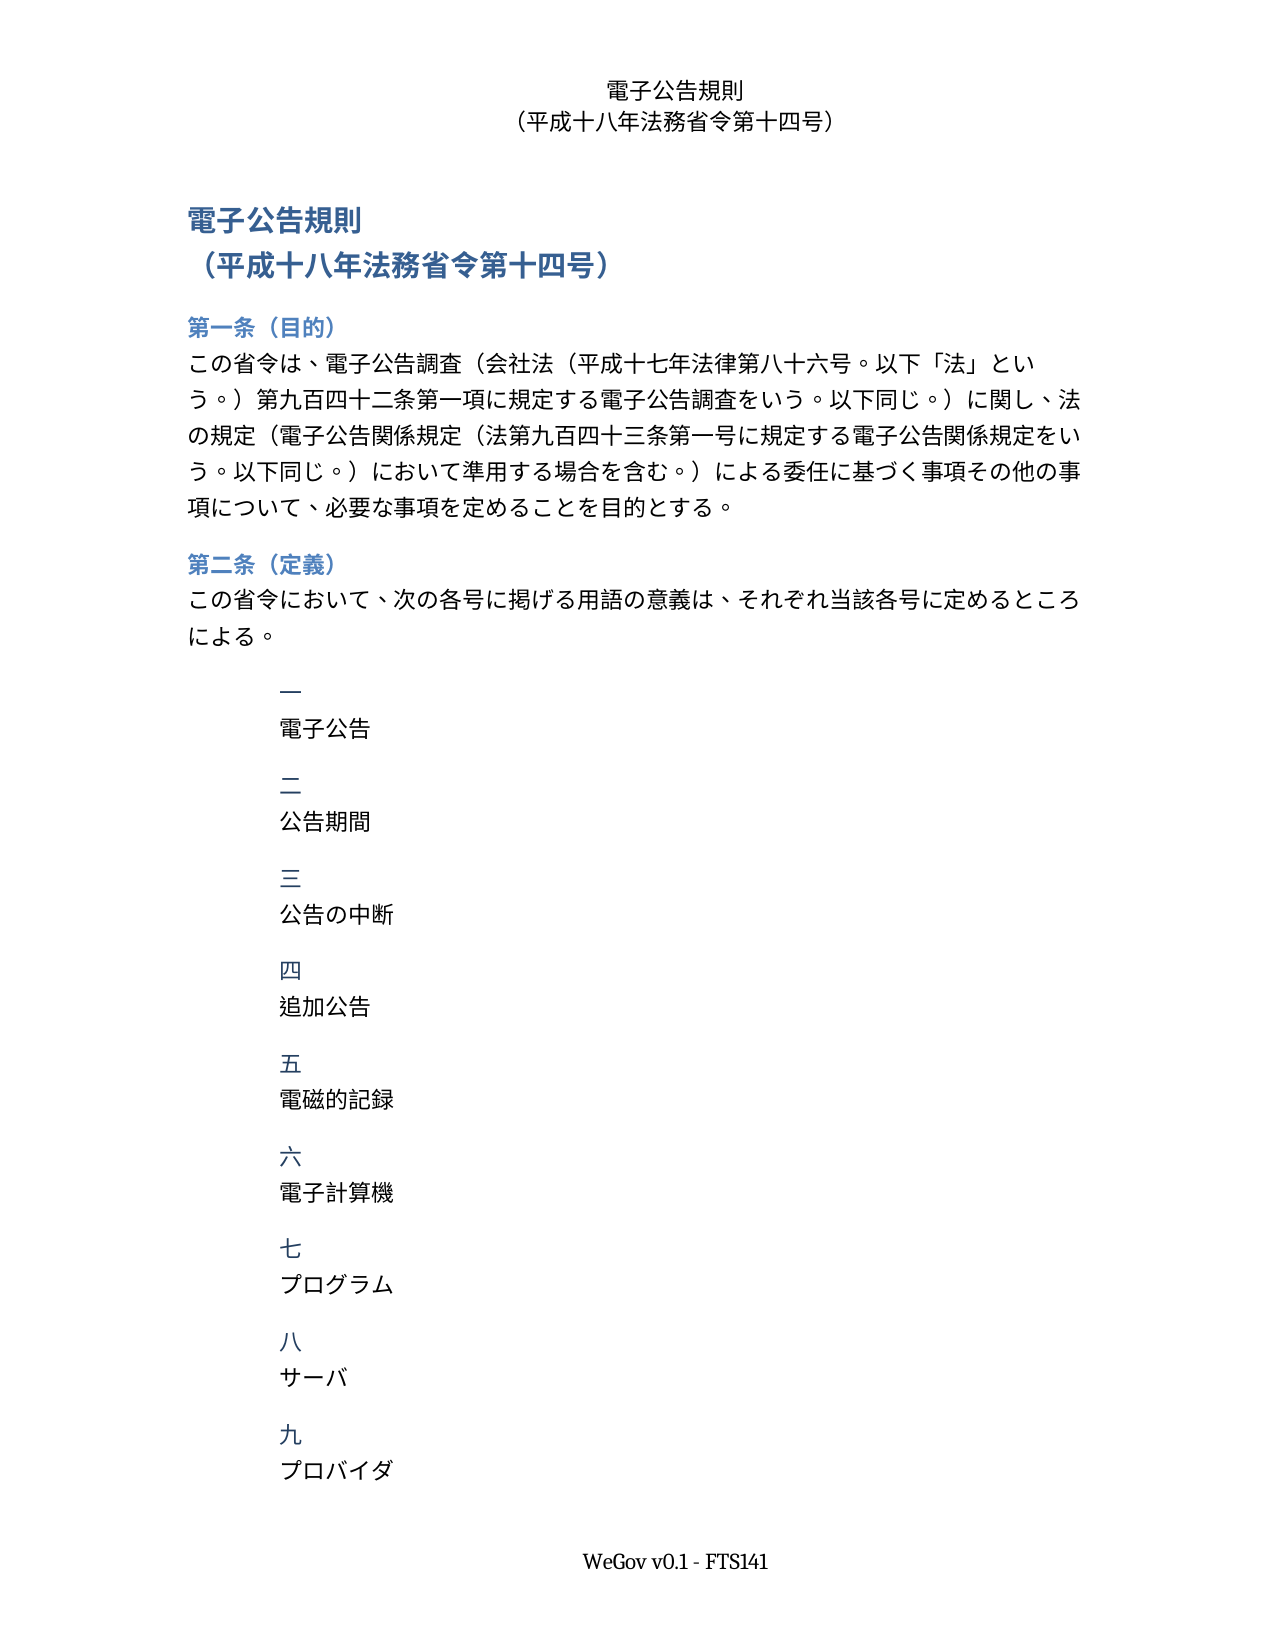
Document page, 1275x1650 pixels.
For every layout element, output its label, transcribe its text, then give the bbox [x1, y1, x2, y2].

subtitle 四 [279, 955, 1087, 987]
text 追加公告 [279, 991, 1087, 1022]
subtitle 八 [279, 1326, 1087, 1357]
subtitle 九 [279, 1419, 1087, 1450]
text サーバ [279, 1362, 1087, 1393]
text プロバイダ [279, 1455, 1087, 1486]
subtitle 第二条（定義） [187, 548, 1087, 580]
subtitle 一 [279, 677, 1087, 708]
subtitle 三 [279, 863, 1087, 894]
text この省令は、電子公告調査（会社法（平成十七年法律第八十六号。以下「法」という。）第九百四十二条第一項に規定する電子公告調査をいう。以下同じ。）に関し、法の規定（電子公告関係規定（法第九百四十三条第一号に規定する電子公告関係規定をいう。以下同じ。）において準用する場合を含む。）による委任に基づく事項その他の事項について、必要な事項を定めることを目的とする。 [187, 348, 1087, 523]
text 電磁的記録 [279, 1084, 1087, 1115]
subtitle 二 [279, 770, 1087, 801]
text 電子計算機 [279, 1177, 1087, 1208]
text この省令において、次の各号に掲げる用語の意義は、それぞれ当該各号に定めるところによる。 [187, 584, 1087, 652]
subtitle 電子公告規則 （平成十八年法務省令第十四号） [187, 200, 1087, 285]
text プログラム [279, 1269, 1087, 1301]
subtitle 七 [279, 1233, 1087, 1265]
subtitle 第一条（目的） [187, 312, 1087, 343]
text 公告期間 [279, 806, 1087, 837]
subtitle 五 [279, 1048, 1087, 1079]
text 電子公告 [279, 713, 1087, 744]
text 公告の中断 [279, 898, 1087, 930]
subtitle 六 [279, 1141, 1087, 1172]
